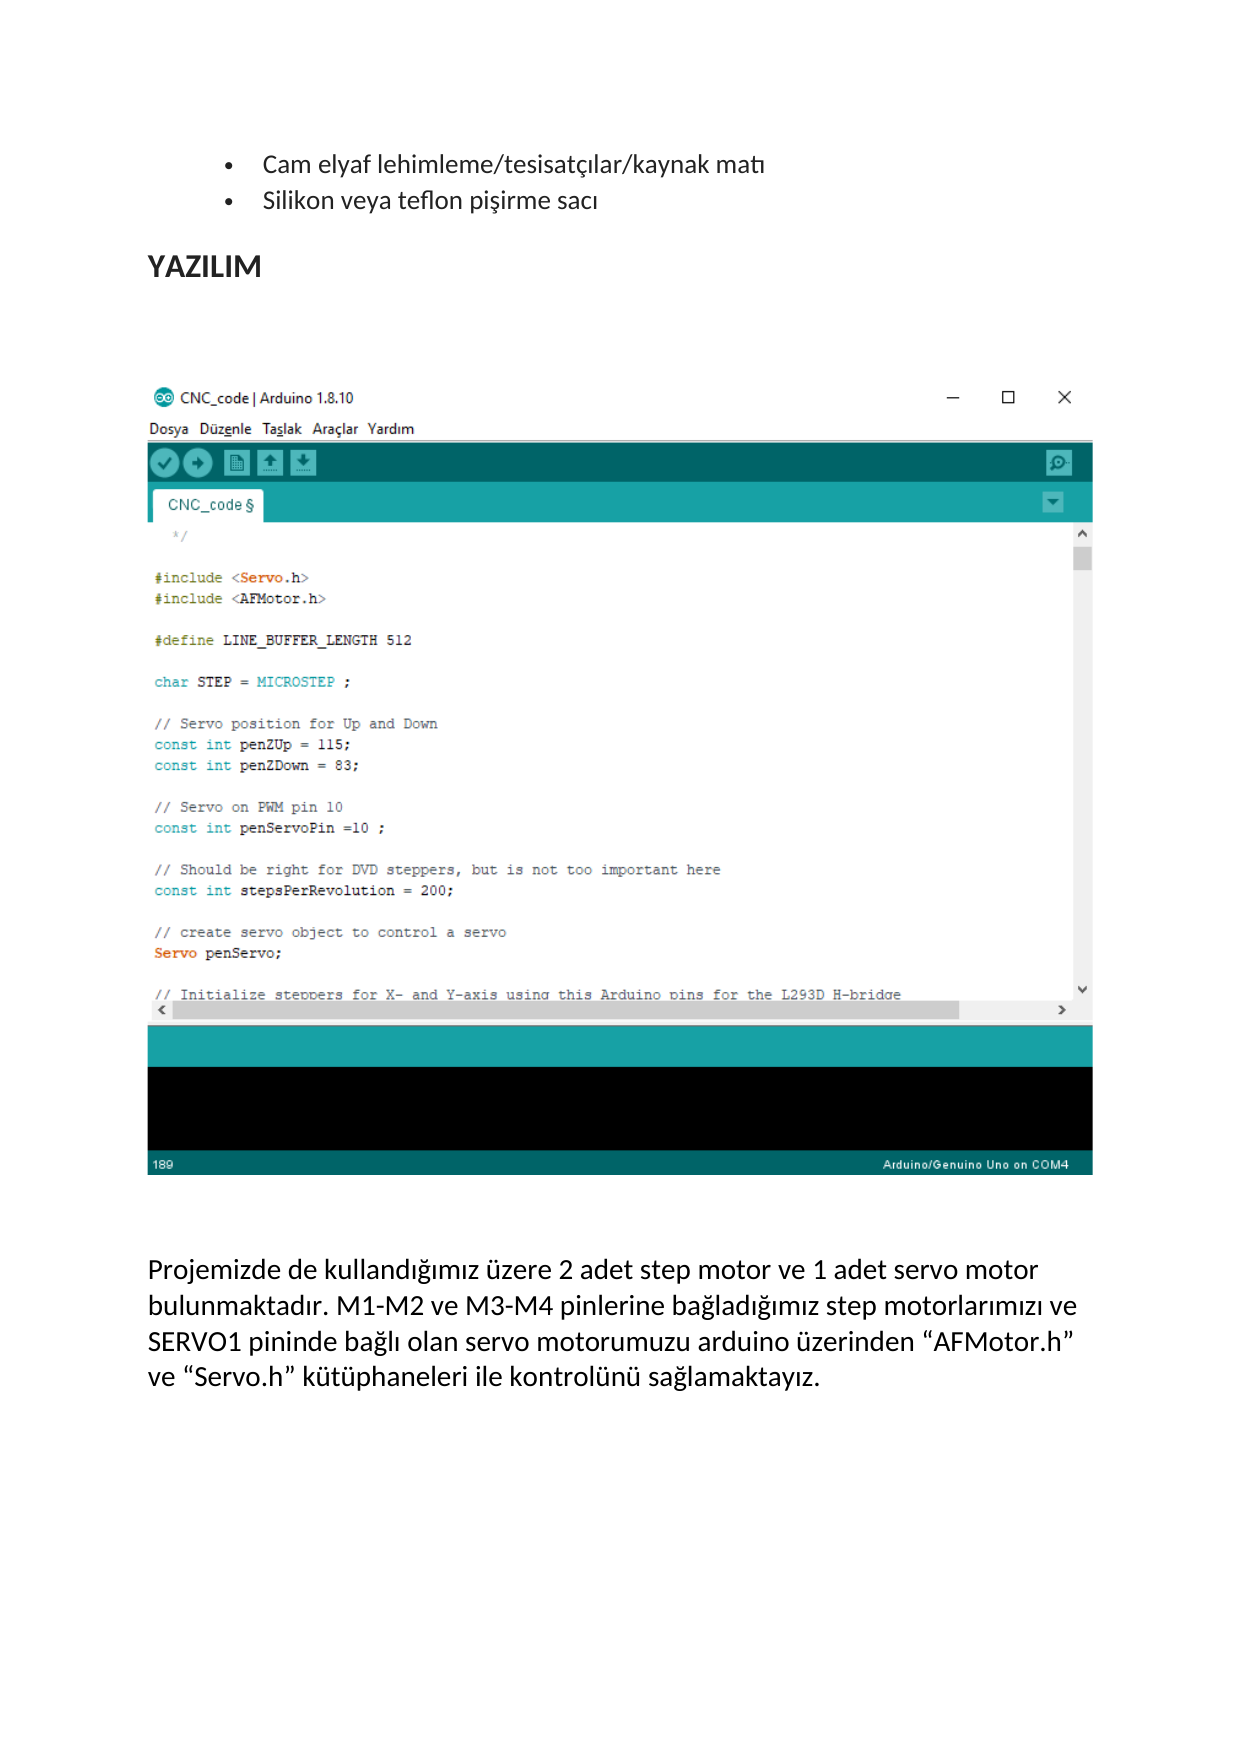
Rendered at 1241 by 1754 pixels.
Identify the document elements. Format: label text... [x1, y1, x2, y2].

list Silikon veya teflon pişirme sacı [225, 183, 1093, 216]
picture [147, 385, 1093, 1175]
text Projemizde de kullandığımız üzere 2 adet step motor ve 1 adet servo motor bulunmaktadır. M1-M2 ve M3-M4 pinlerine bağladığımız step motorlarımızı ve SERVO1 pininde bağlı olan servo motorumuzu arduino üzerinden “AFMotor.h” ve “Servo.h” kütüphaneleri ile kontrolünü sağlamaktayız. [148, 1251, 1093, 1394]
text YAZILIM [148, 245, 1093, 286]
list Cam elyaf lehimleme/tesisatçılar/kaynak matı [225, 148, 1093, 181]
